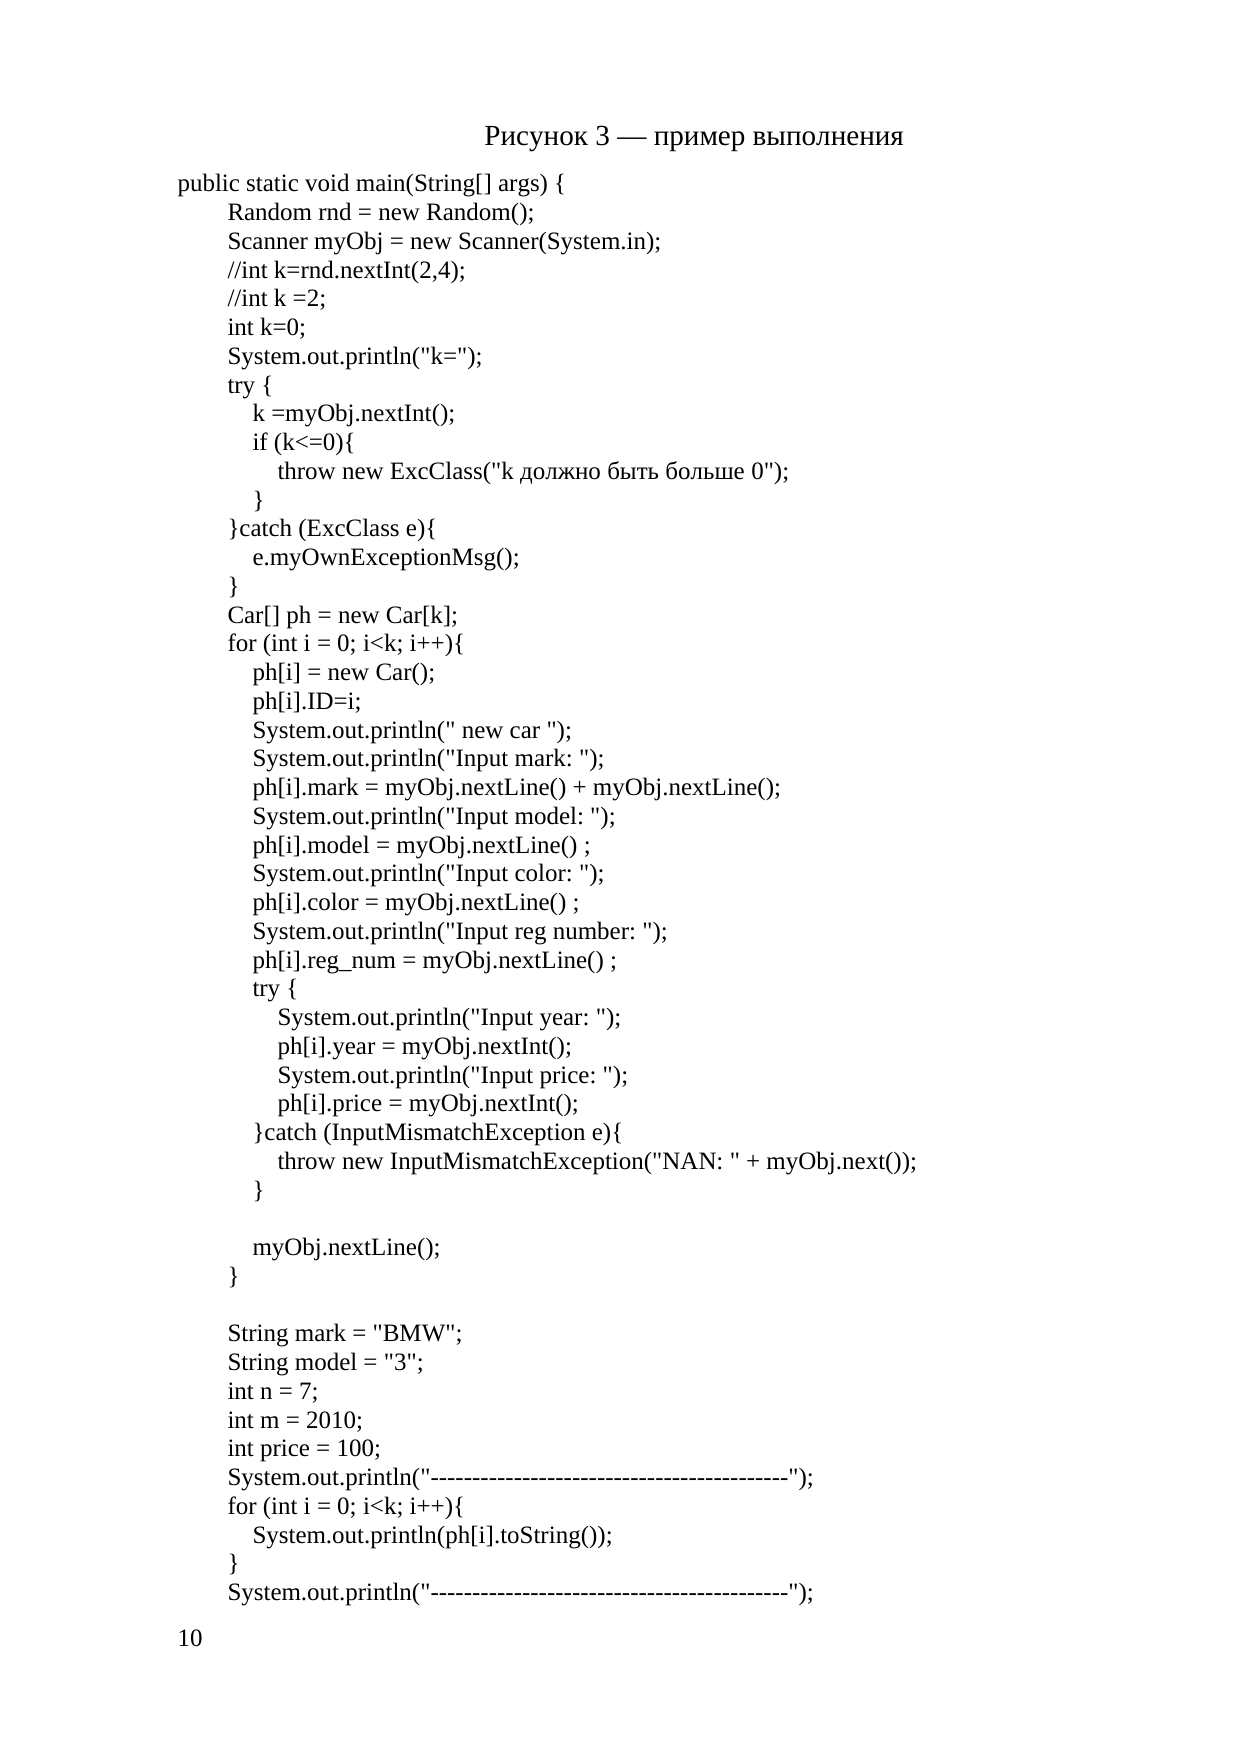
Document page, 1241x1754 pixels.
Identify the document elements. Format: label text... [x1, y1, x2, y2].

text Рисунок 3 — пример выполнения [177, 118, 1152, 152]
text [177, 168, 1152, 1606]
